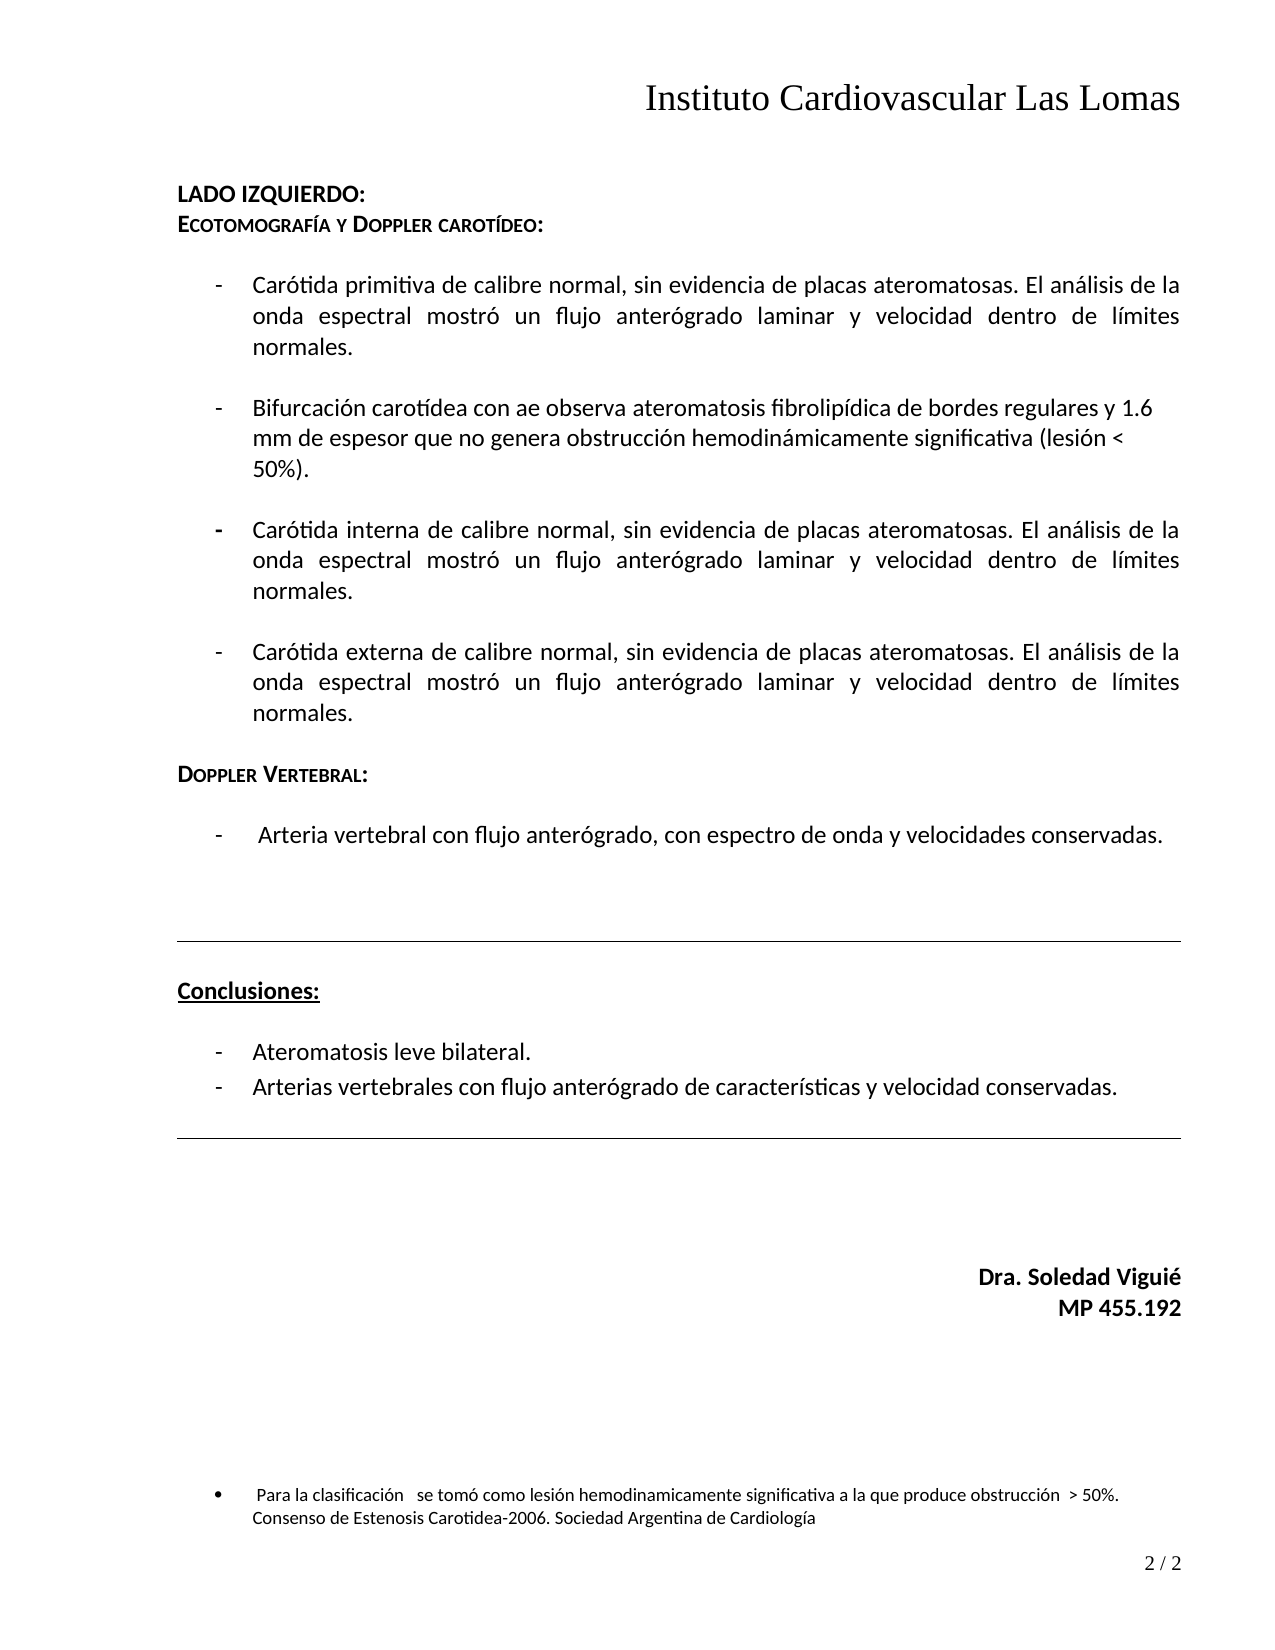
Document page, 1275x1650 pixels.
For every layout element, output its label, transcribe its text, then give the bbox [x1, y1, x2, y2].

list Arteria vertebral con flujo anterógrado, con espectro de onda y velocidades conservadas. [215, 819, 1181, 849]
text MP 455.192 [177, 1292, 1181, 1323]
text Dra. Soledad Viguié [177, 1262, 1181, 1292]
list Carótida interna de calibre normal, sin evidencia de placas ateromatosas. El análisis de la onda espectral mostró un flujo anterógrado laminar y velocidad dentro de límites normales. [215, 514, 1181, 605]
list Carótida primitiva de calibre normal, sin evidencia de placas ateromatosas. El análisis de la onda espectral mostró un flujo anterógrado laminar y velocidad dentro de límites normales. [215, 270, 1181, 361]
list Bifurcación carotídea con ae observa ateromatosis fibrolipídica de bordes regulares y 1.6 mm de espesor que no genera obstrucción hemodinámicamente significativa (lesión < 50%). [215, 392, 1181, 483]
text Doppler Vertebral: [177, 758, 1181, 788]
list Arterias vertebrales con flujo anterógrado de características y velocidad conservadas. [215, 1071, 1181, 1101]
text LADO IZQUIERDO: [177, 178, 1181, 209]
text Ecotomografía y Doppler carotídeo: [177, 209, 1181, 239]
text Conclusiones: [177, 975, 1181, 1005]
list Carótida externa de calibre normal, sin evidencia de placas ateromatosas. El análisis de la onda espectral mostró un flujo anterógrado laminar y velocidad dentro de límites normales. [215, 636, 1181, 727]
list Ateromatosis leve bilateral. [215, 1036, 1181, 1066]
